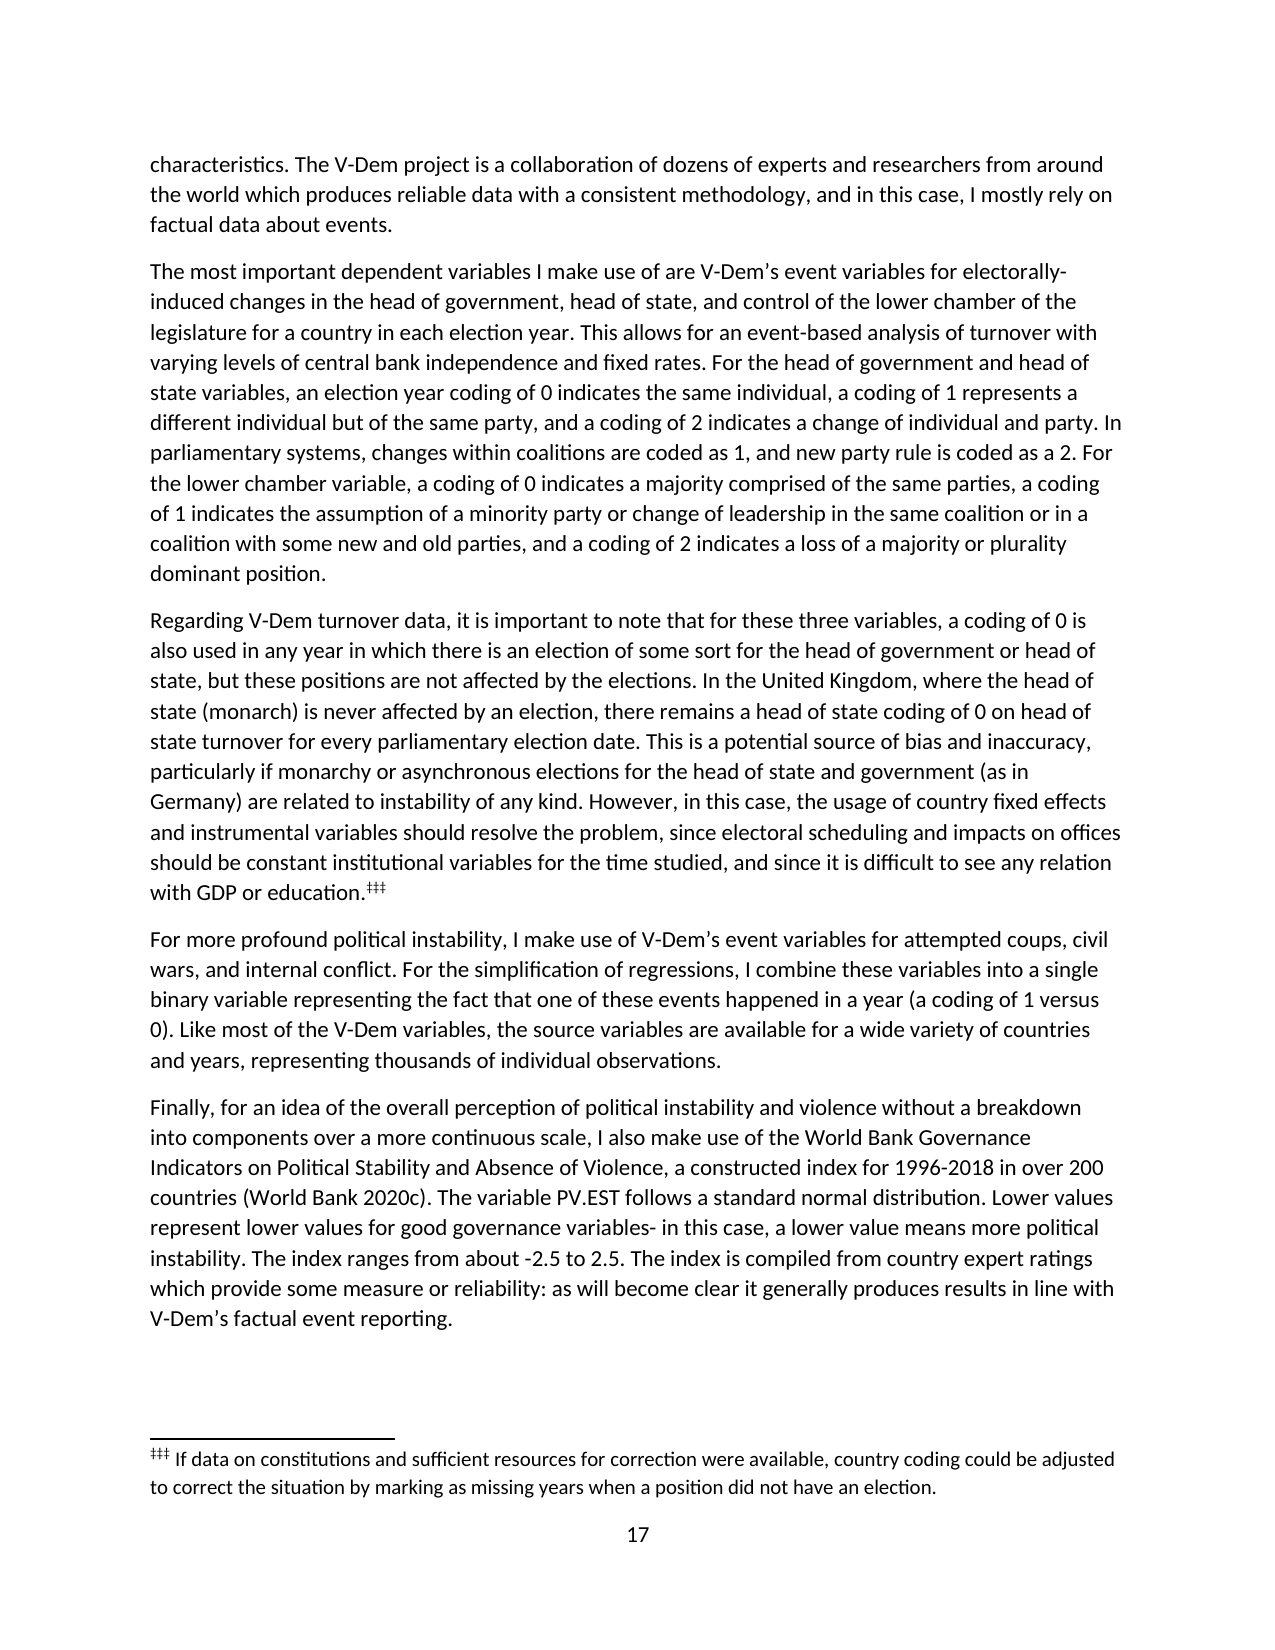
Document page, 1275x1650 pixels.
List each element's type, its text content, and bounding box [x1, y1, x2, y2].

text Regarding V-Dem turnover data, it is important to note that for these three variables, a coding of 0 is also used in any year in which there is an election of some sort for the head of government or head of state, but these positions are not affected by the elections. In the United Kingdom, where the head of state (monarch) is never affected by an election, there remains a head of state coding of 0 on head of state turnover for every parliamentary election date. This is a potential source of bias and inaccuracy, particularly if monarchy or asynchronous elections for the head of state and government (as in Germany) are related to instability of any kind. However, in this case, the usage of country fixed effects and instrumental variables should resolve the problem, since electoral scheduling and impacts on offices should be constant institutional variables for the time studied, and since it is difficult to see any relation with GDP or education. [150, 606, 1125, 906]
text For more profound political instability, I make use of V-Dem’s event variables for attempted coups, civil wars, and internal conflict. For the simplification of regressions, I combine these variables into a single binary variable representing the fact that one of these events happened in a year (a coding of 1 versus 0). Like most of the V-Dem variables, the source variables are available for a wide variety of countries and years, representing thousands of individual observations. [150, 925, 1125, 1074]
text The most important dependent variables I make use of are V-Dem’s event variables for electorally-induced changes in the head of government, head of state, and control of the lower chamber of the legislature for a country in each election year. This allows for an event-based analysis of turnover with varying levels of central bank independence and fixed rates. For the head of government and head of state variables, an election year coding of 0 indicates the same individual, a coding of 1 represents a different individual but of the same party, and a coding of 2 indicates a change of individual and party. In parliamentary systems, changes within coalitions are coded as 1, and new party rule is coded as a 2. For the lower chamber variable, a coding of 0 indicates a majority comprised of the same parties, a coding of 1 indicates the assumption of a minority party or change of leadership in the same coalition or in a coalition with some new and old parties, and a coding of 2 indicates a loss of a majority or plurality dominant position. [150, 257, 1125, 587]
text Finally, for an idea of the overall perception of political instability and violence without a breakdown into components over a more continuous scale, I also make use of the World Bank Governance Indicators on Political Stability and Absence of Violence, a constructed index for 1996-2018 in over 200 countries (World Bank 2020c). The variable PV.EST follows a standard normal distribution. Lower values represent lower values for good governance variables- in this case, a lower value means more political instability. The index ranges from about -2.5 to 2.5. The index is compiled from country expert ratings which provide some measure or reliability: as will become clear it generally produces results in line with V-Dem’s factual event reporting. [150, 1093, 1125, 1332]
